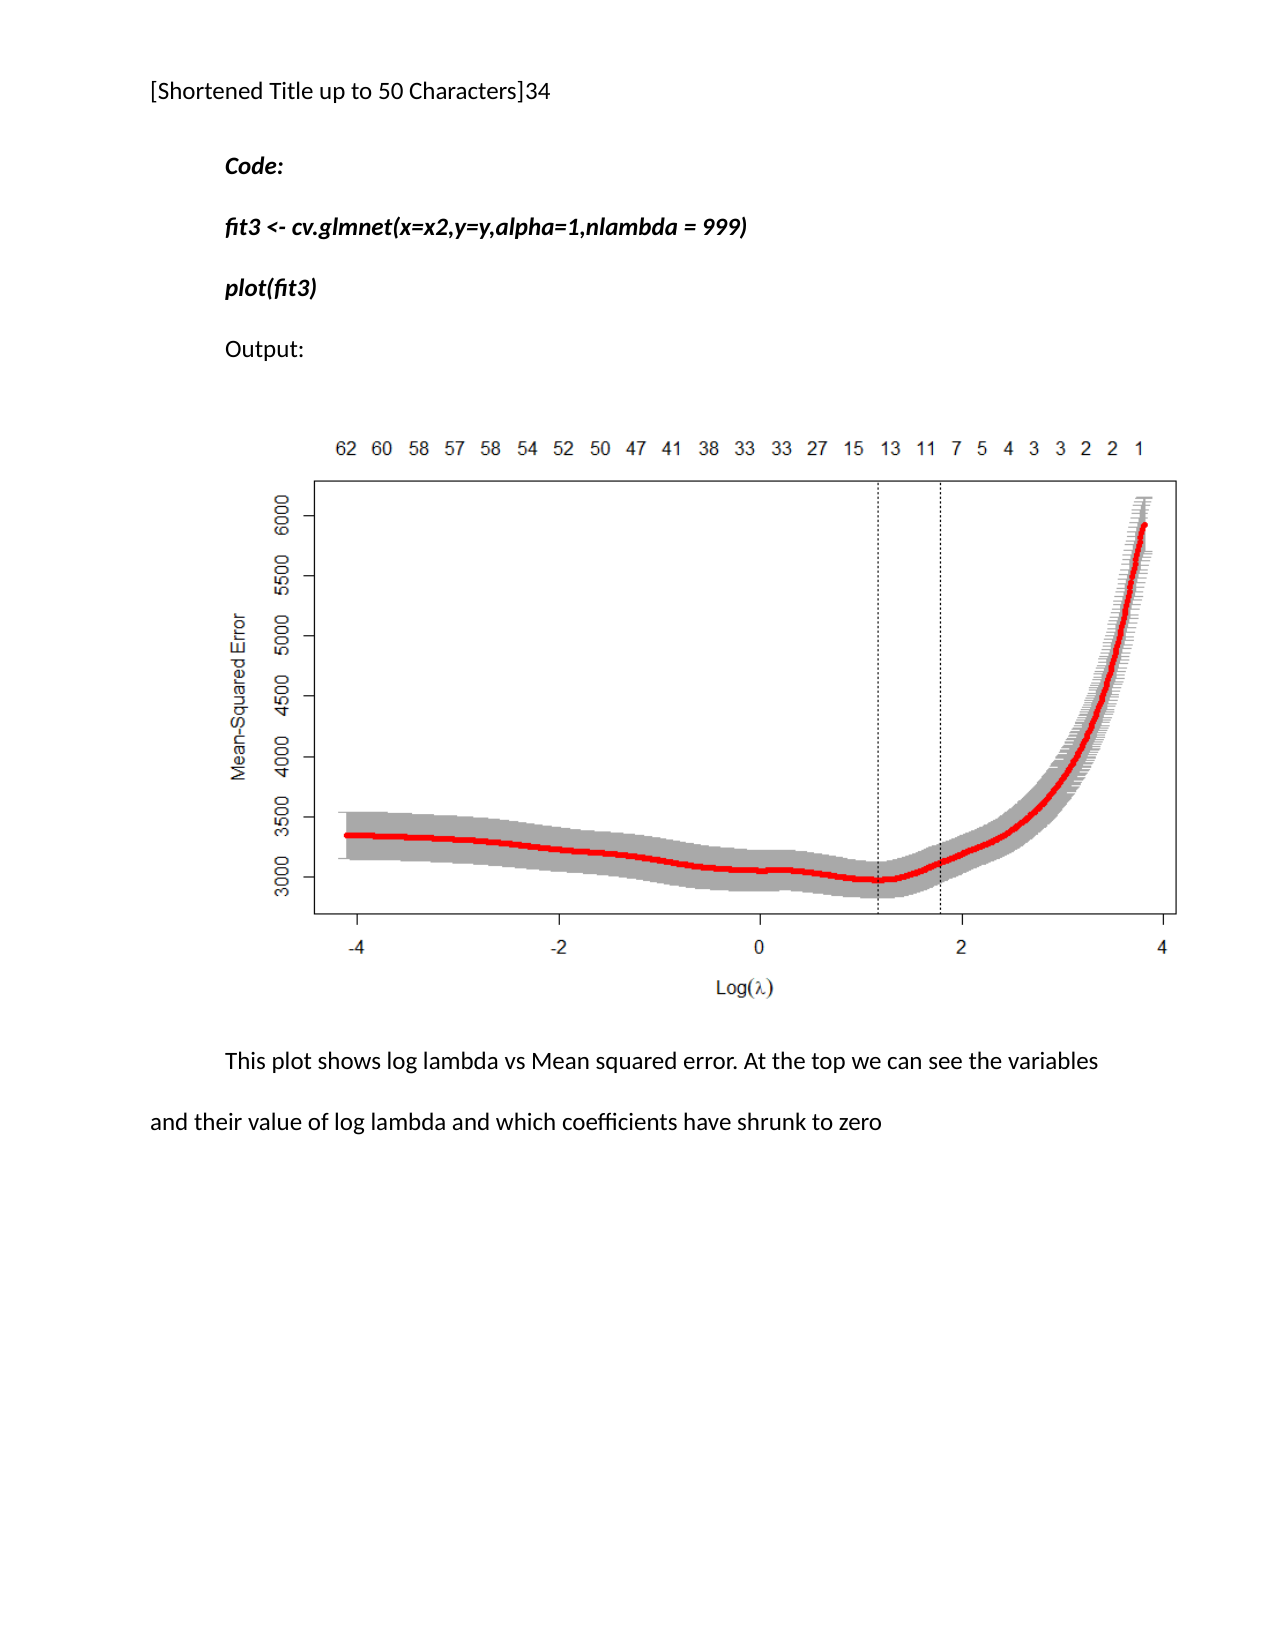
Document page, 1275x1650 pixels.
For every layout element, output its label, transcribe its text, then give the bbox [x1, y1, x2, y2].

text Code: [150, 150, 1125, 181]
text fit3 <- cv.glmnet(x=x2,y=y,alpha=1,nlambda = 999) [150, 211, 1125, 242]
picture [225, 394, 1200, 1015]
text Output: [150, 333, 1125, 364]
text This plot shows log lambda vs Mean squared error. At the top we can see the variables and their value of log lambda and which coefficients have shrunk to zero [150, 1045, 1125, 1137]
text plot(fit3) [150, 272, 1125, 303]
